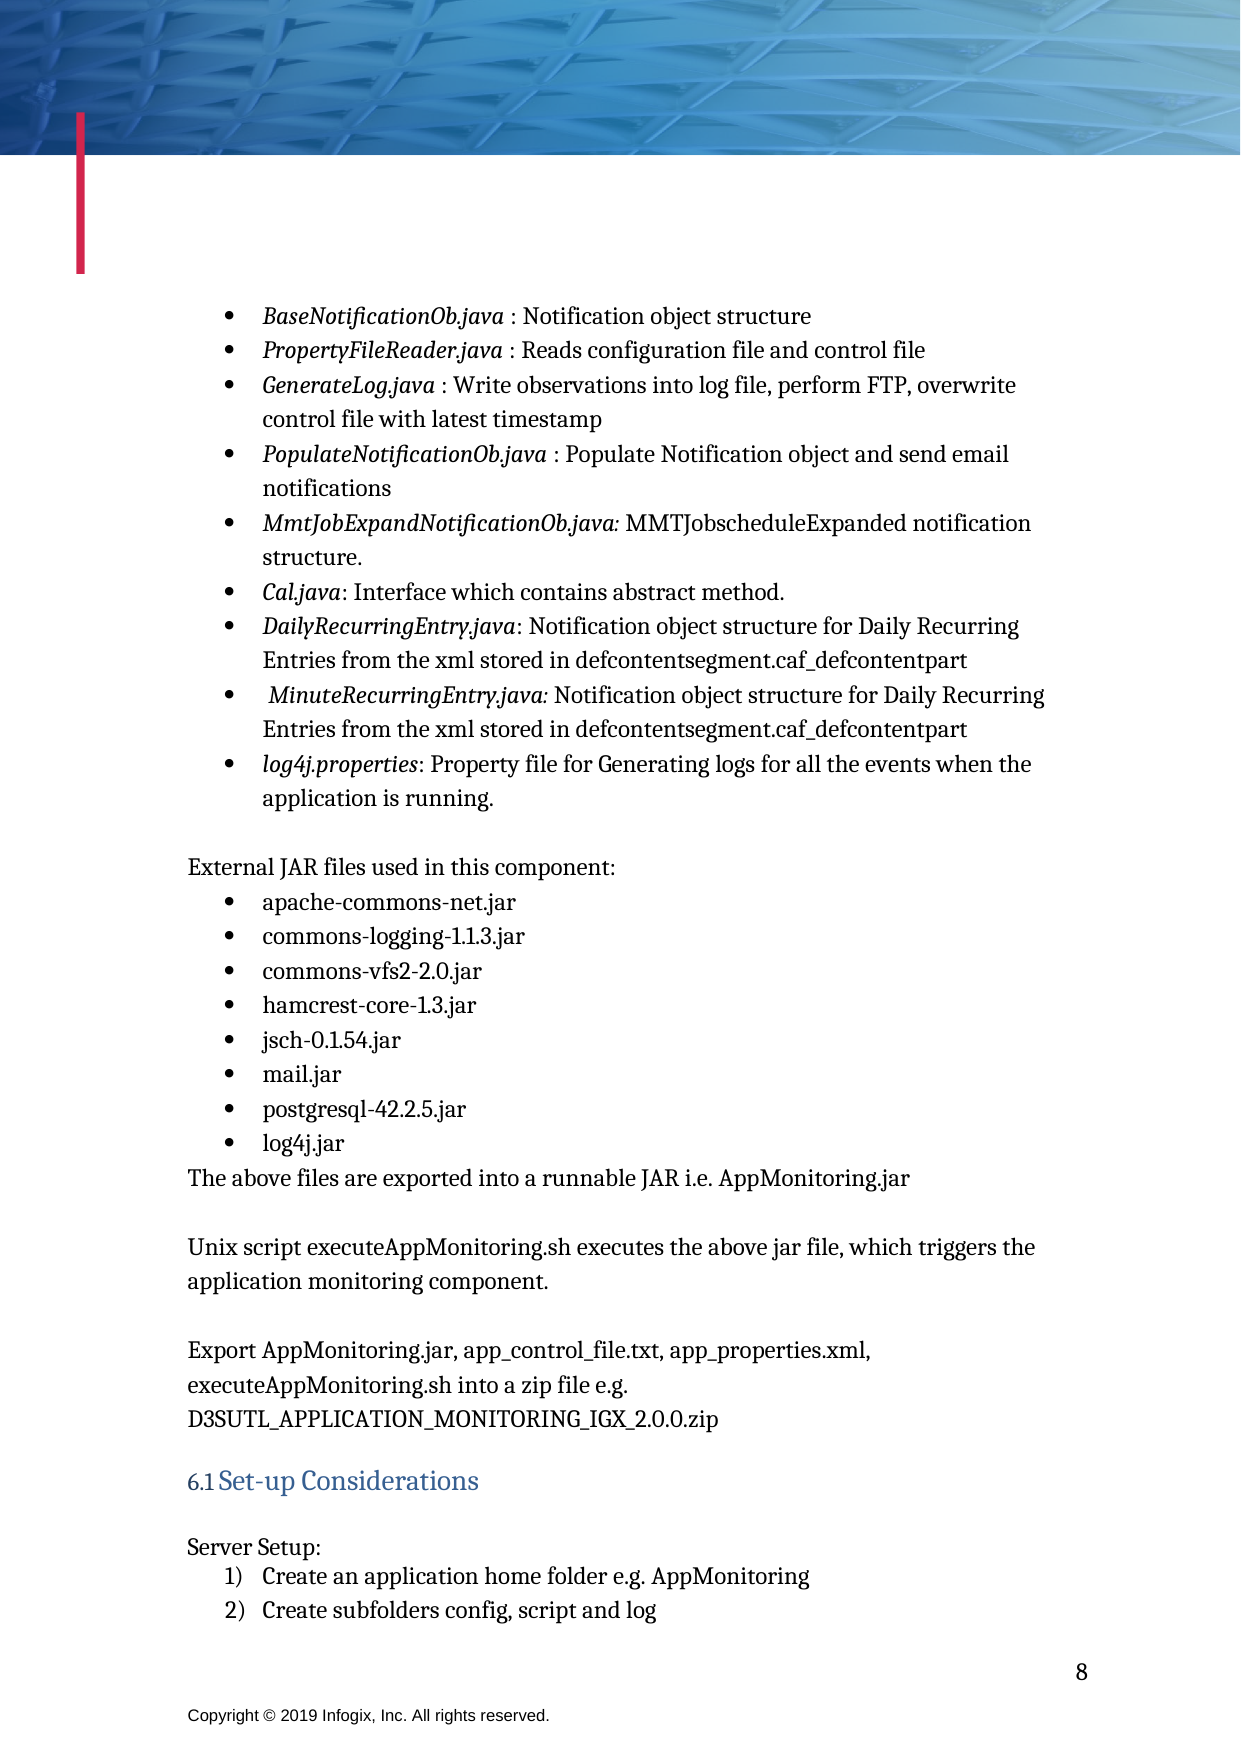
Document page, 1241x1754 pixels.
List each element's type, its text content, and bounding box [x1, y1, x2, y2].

list MmtJobExpandNotificationOb.java: MMTJobscheduleExpanded notification structure. [225, 508, 1087, 572]
list log4j.properties: Property file for Generating logs for all the events when the application is running. [225, 750, 1087, 813]
text Server Setup: [187, 1533, 1087, 1562]
text Export AppMonitoring.jar, app_control_file.txt, app_properties.xml, executeAppMonitoring.sh into a zip file e.g. D3SUTL_APPLICATION_MONITORING_IGX_2.0.0.zip [187, 1336, 1087, 1434]
text Unix script executeAppMonitoring.sh executes the above jar file, which triggers the application monitoring component. [187, 1233, 1087, 1296]
list commons-logging-1.1.3.jar [225, 922, 1087, 951]
list jsch-0.1.54.jar [225, 1026, 1087, 1054]
list Create an application home folder e.g. AppMonitoring [225, 1562, 1087, 1591]
list log4j.jar [225, 1129, 1087, 1158]
list PropertyFileReader.java : Reads configuration file and control file [225, 336, 1087, 365]
picture [0, 0, 1241, 302]
list DailyRecurringEntry.java: Notification object structure for Daily Recurring Entries from the xml stored in defcontentsegment.caf_defcontentpart [225, 612, 1087, 675]
list GenerateLog.java : Write observations into log file, perform FTP, overwrite control file with latest timestamp [225, 371, 1087, 434]
list MinuteRecurringEntry.java: Notification object structure for Daily Recurring Entries from the xml stored in defcontentsegment.caf_defcontentpart [225, 681, 1087, 744]
text The above files are exported into a runnable JAR i.e. AppMonitoring.jar [187, 1164, 1087, 1192]
list Create subfolders config, script and log [225, 1596, 1087, 1625]
list apache-commons-net.jar [225, 888, 1087, 917]
list postgresql-42.2.5.jar [225, 1095, 1087, 1123]
subtitle 6.1 Set-up Considerations [187, 1464, 1087, 1498]
list PopulateNotificationOb.java : Populate Notification object and send email notifications [225, 439, 1087, 503]
list mail.jar [225, 1060, 1087, 1089]
list Cal.java: Interface which contains abstract method. [225, 577, 1087, 606]
list BaseNotificationOb.java : Notification object structure [225, 302, 1087, 330]
text External JAR files used in this component: [187, 853, 1087, 882]
list hamcrest-core-1.3.jar [225, 991, 1087, 1020]
list commons-vfs2-2.0.jar [225, 957, 1087, 986]
